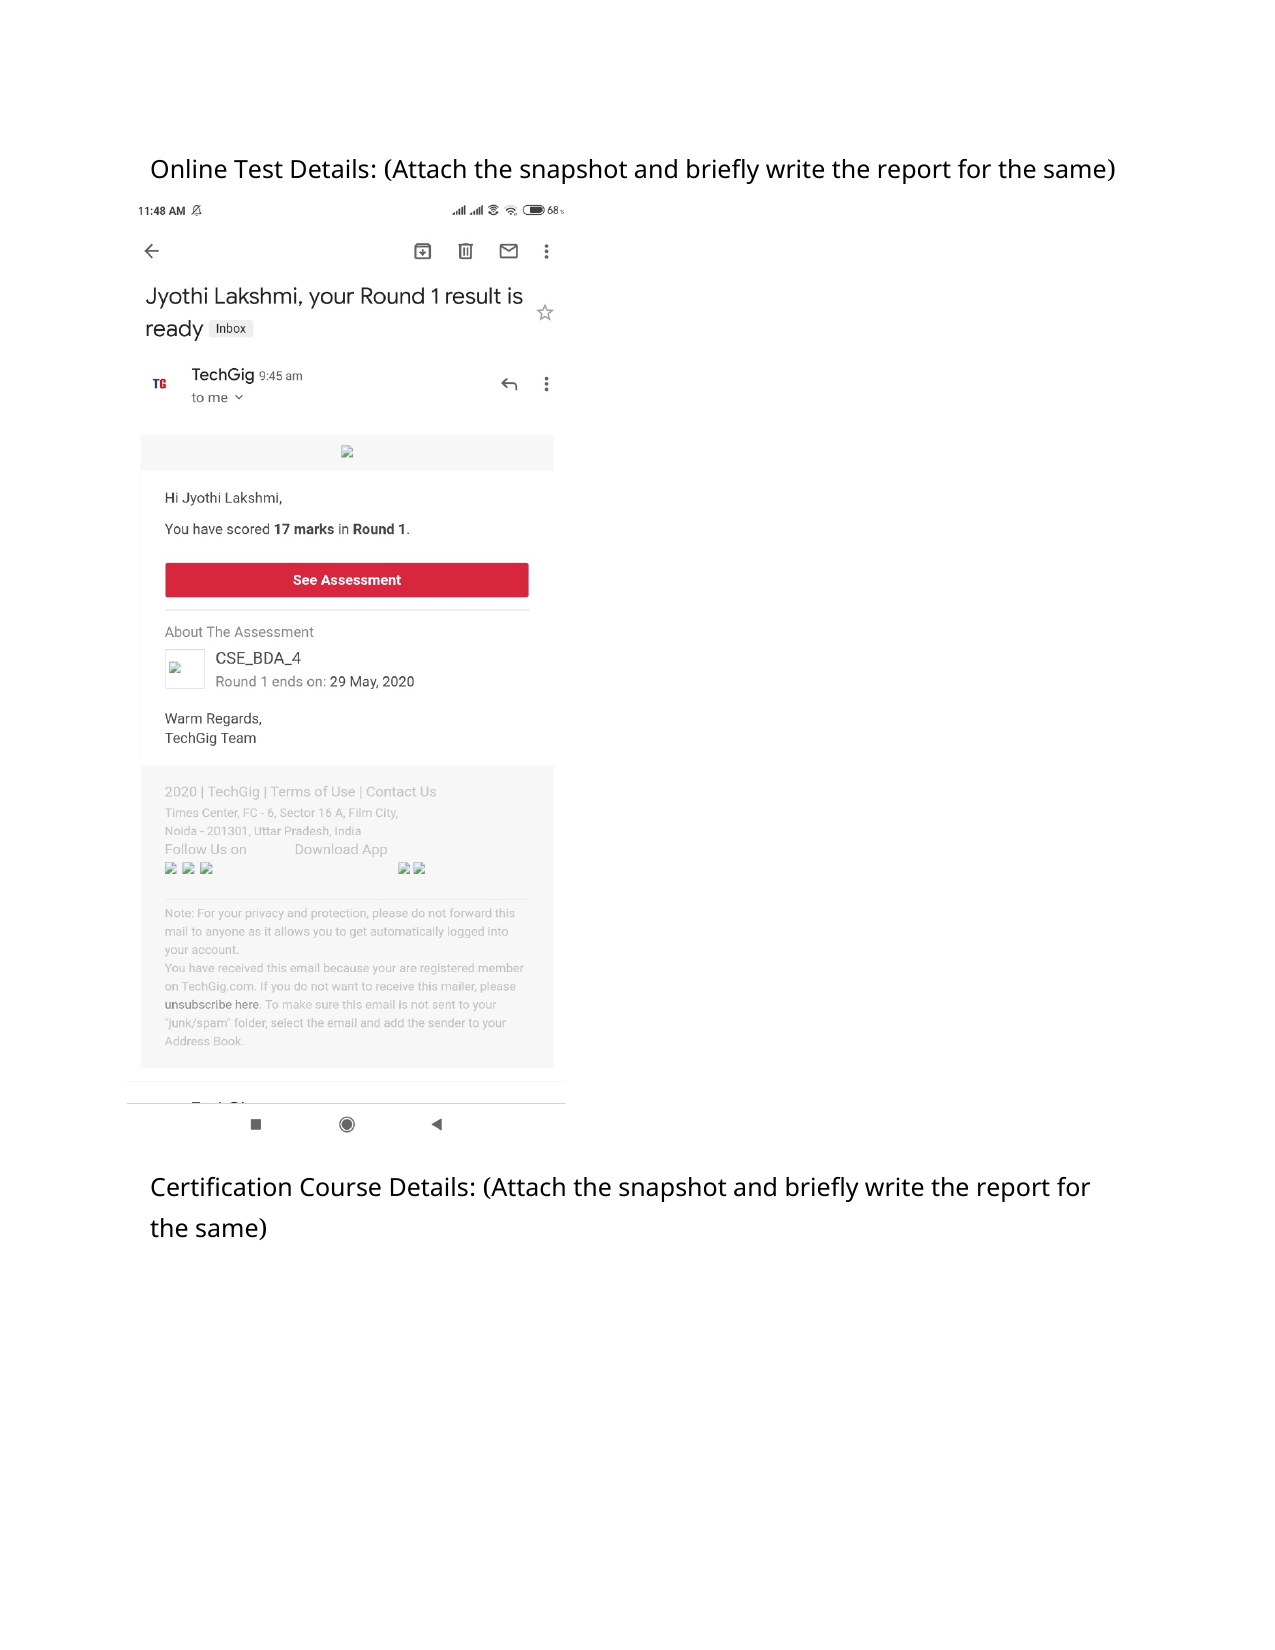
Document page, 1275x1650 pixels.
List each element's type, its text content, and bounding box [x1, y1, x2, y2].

text Certification Course Details: (Attach the snapshot and briefly write the report for the same) [150, 1169, 1120, 1245]
picture [127, 194, 566, 1145]
subtitle Online Test Details: (Attach the snapshot and briefly write the report for the same) [150, 152, 1120, 186]
